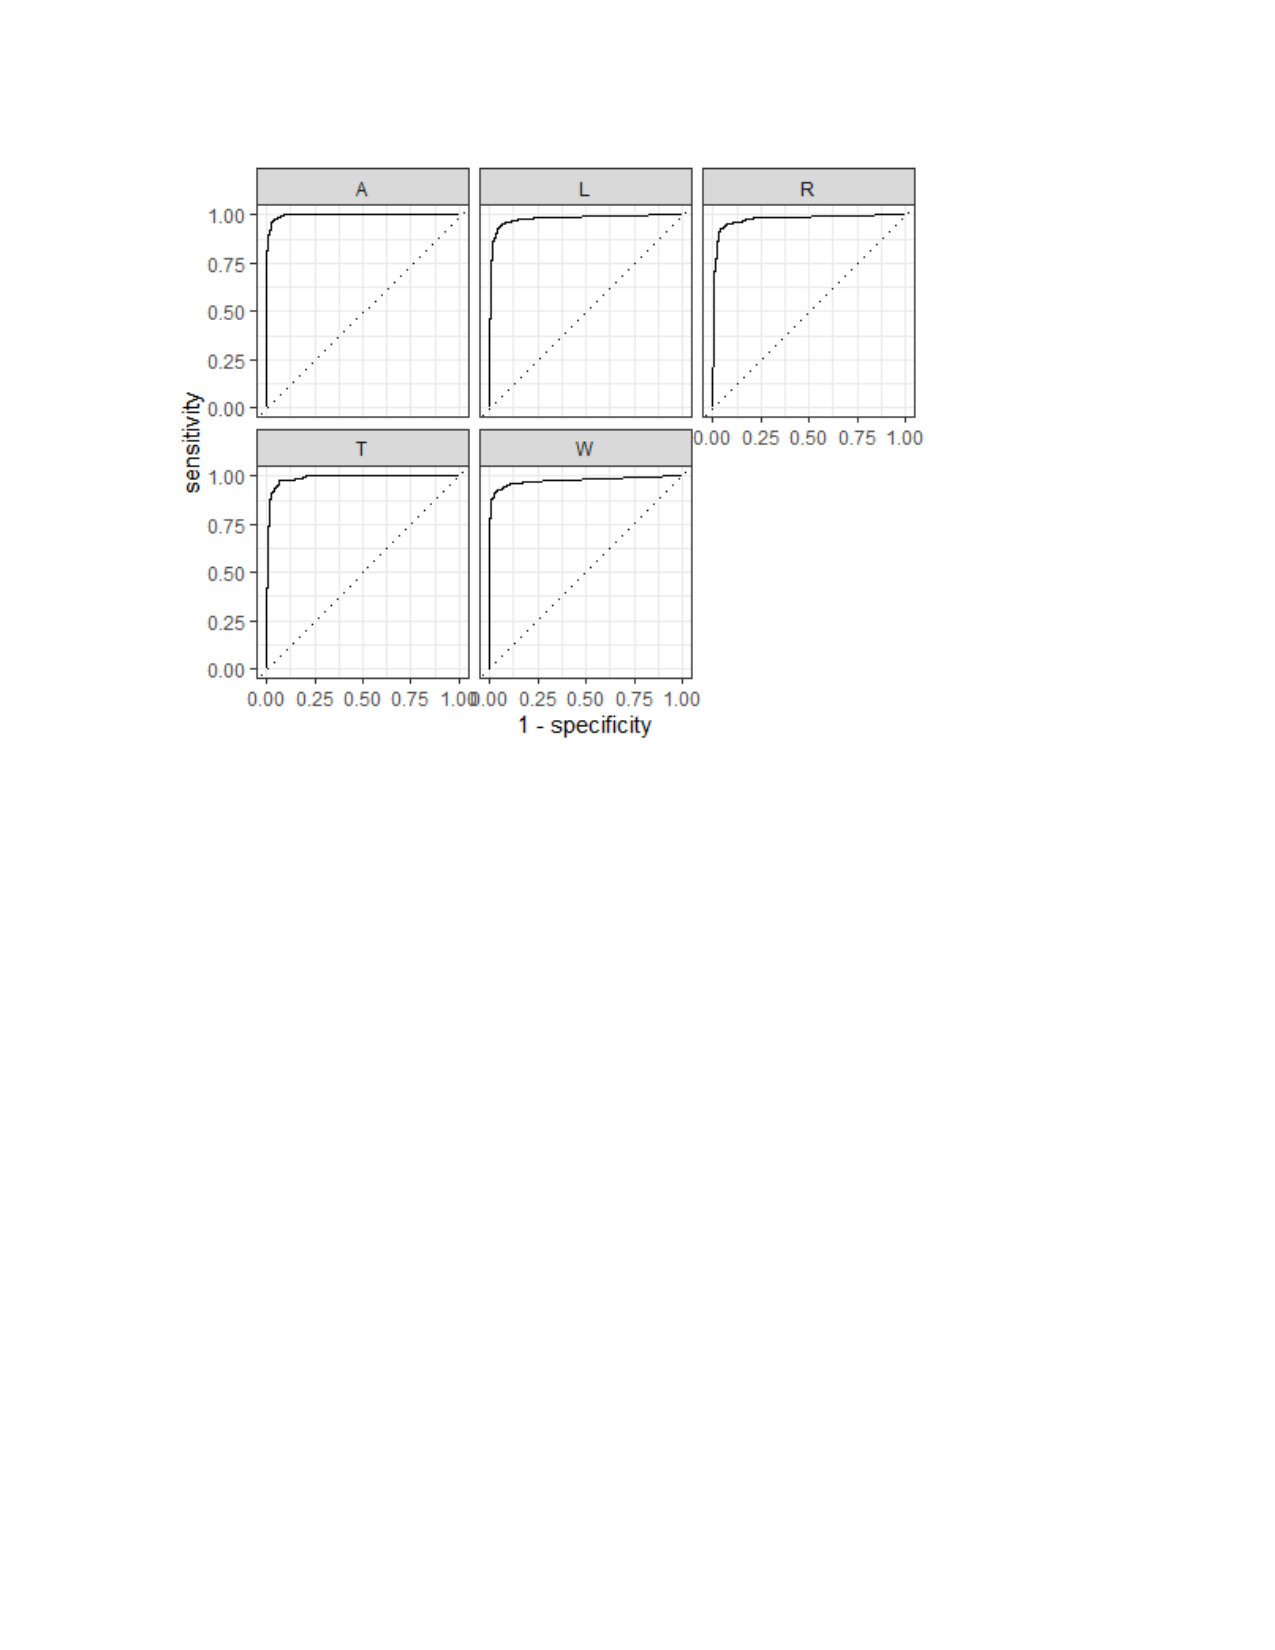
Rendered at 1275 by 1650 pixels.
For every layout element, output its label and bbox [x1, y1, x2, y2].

picture [168, 150, 927, 757]
